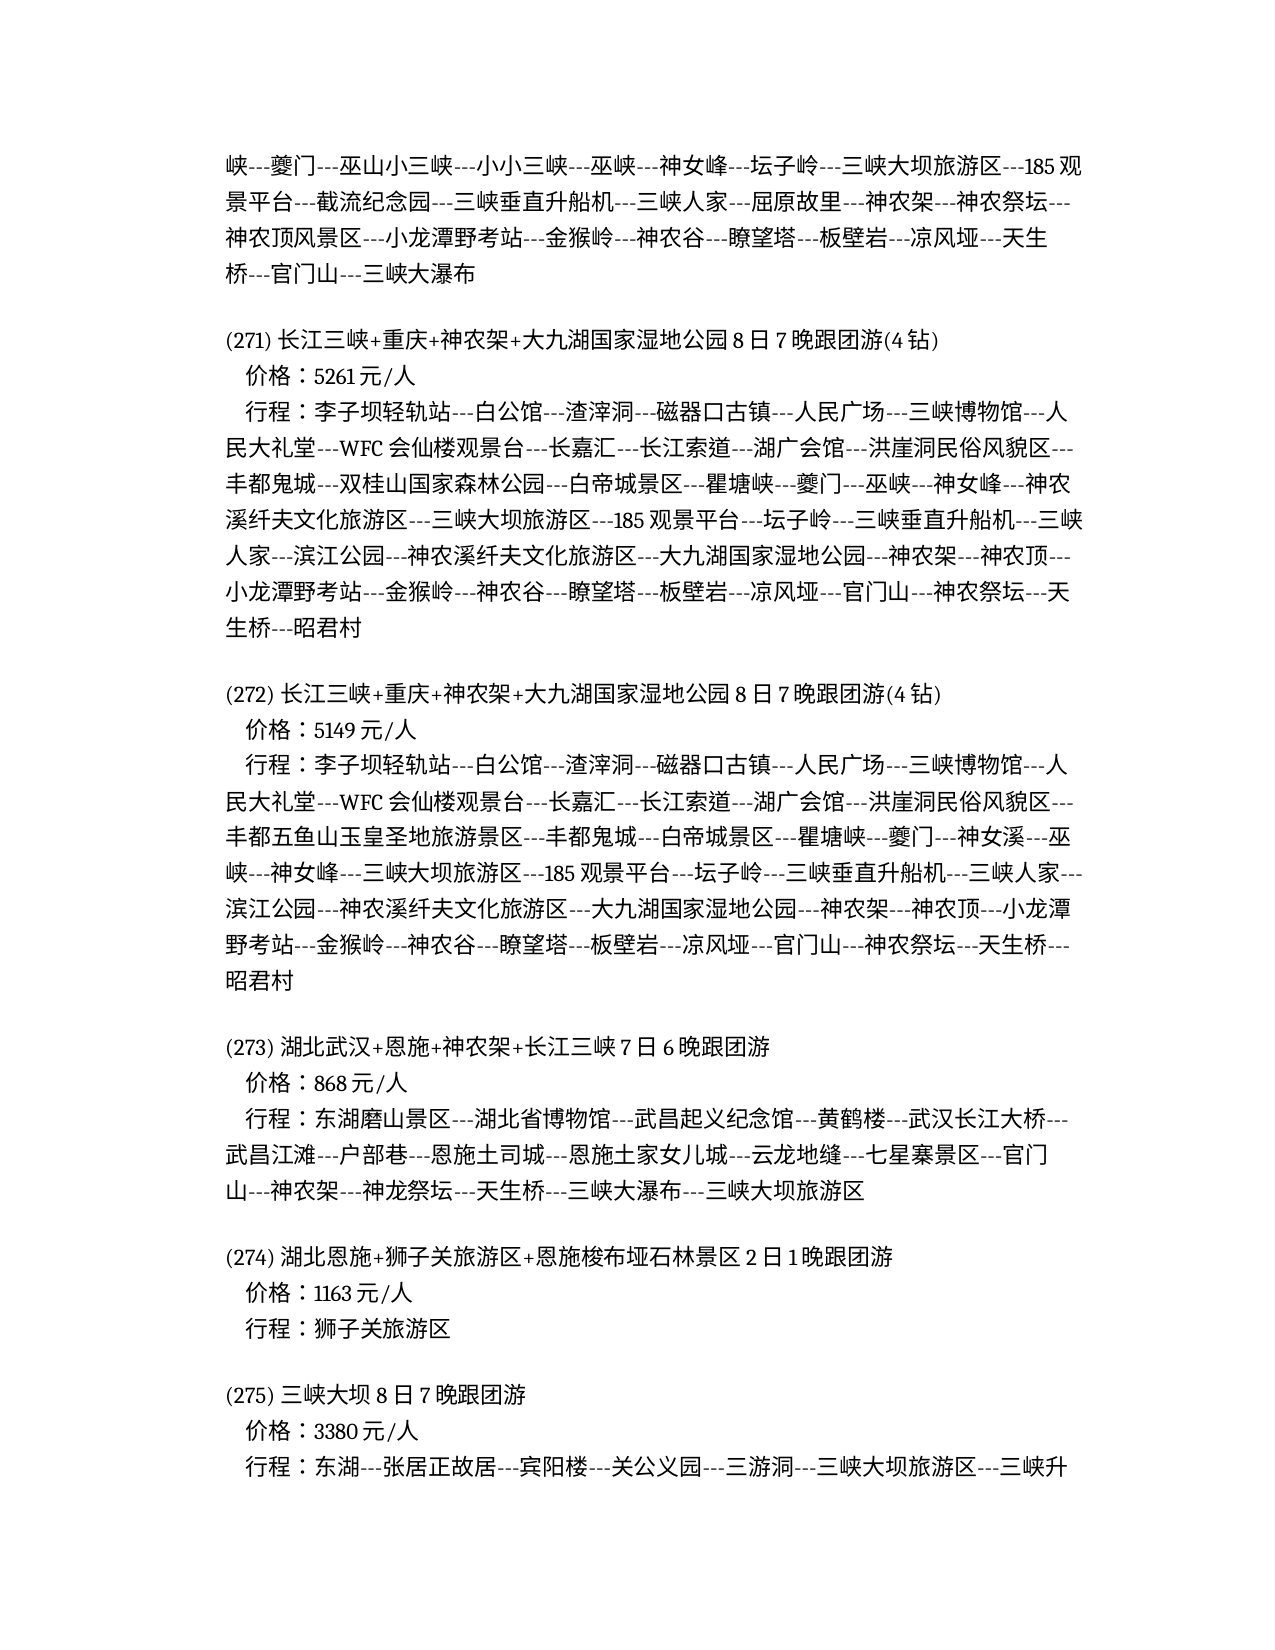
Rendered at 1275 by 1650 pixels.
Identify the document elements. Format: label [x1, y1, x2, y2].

list [187, 150, 1087, 1482]
